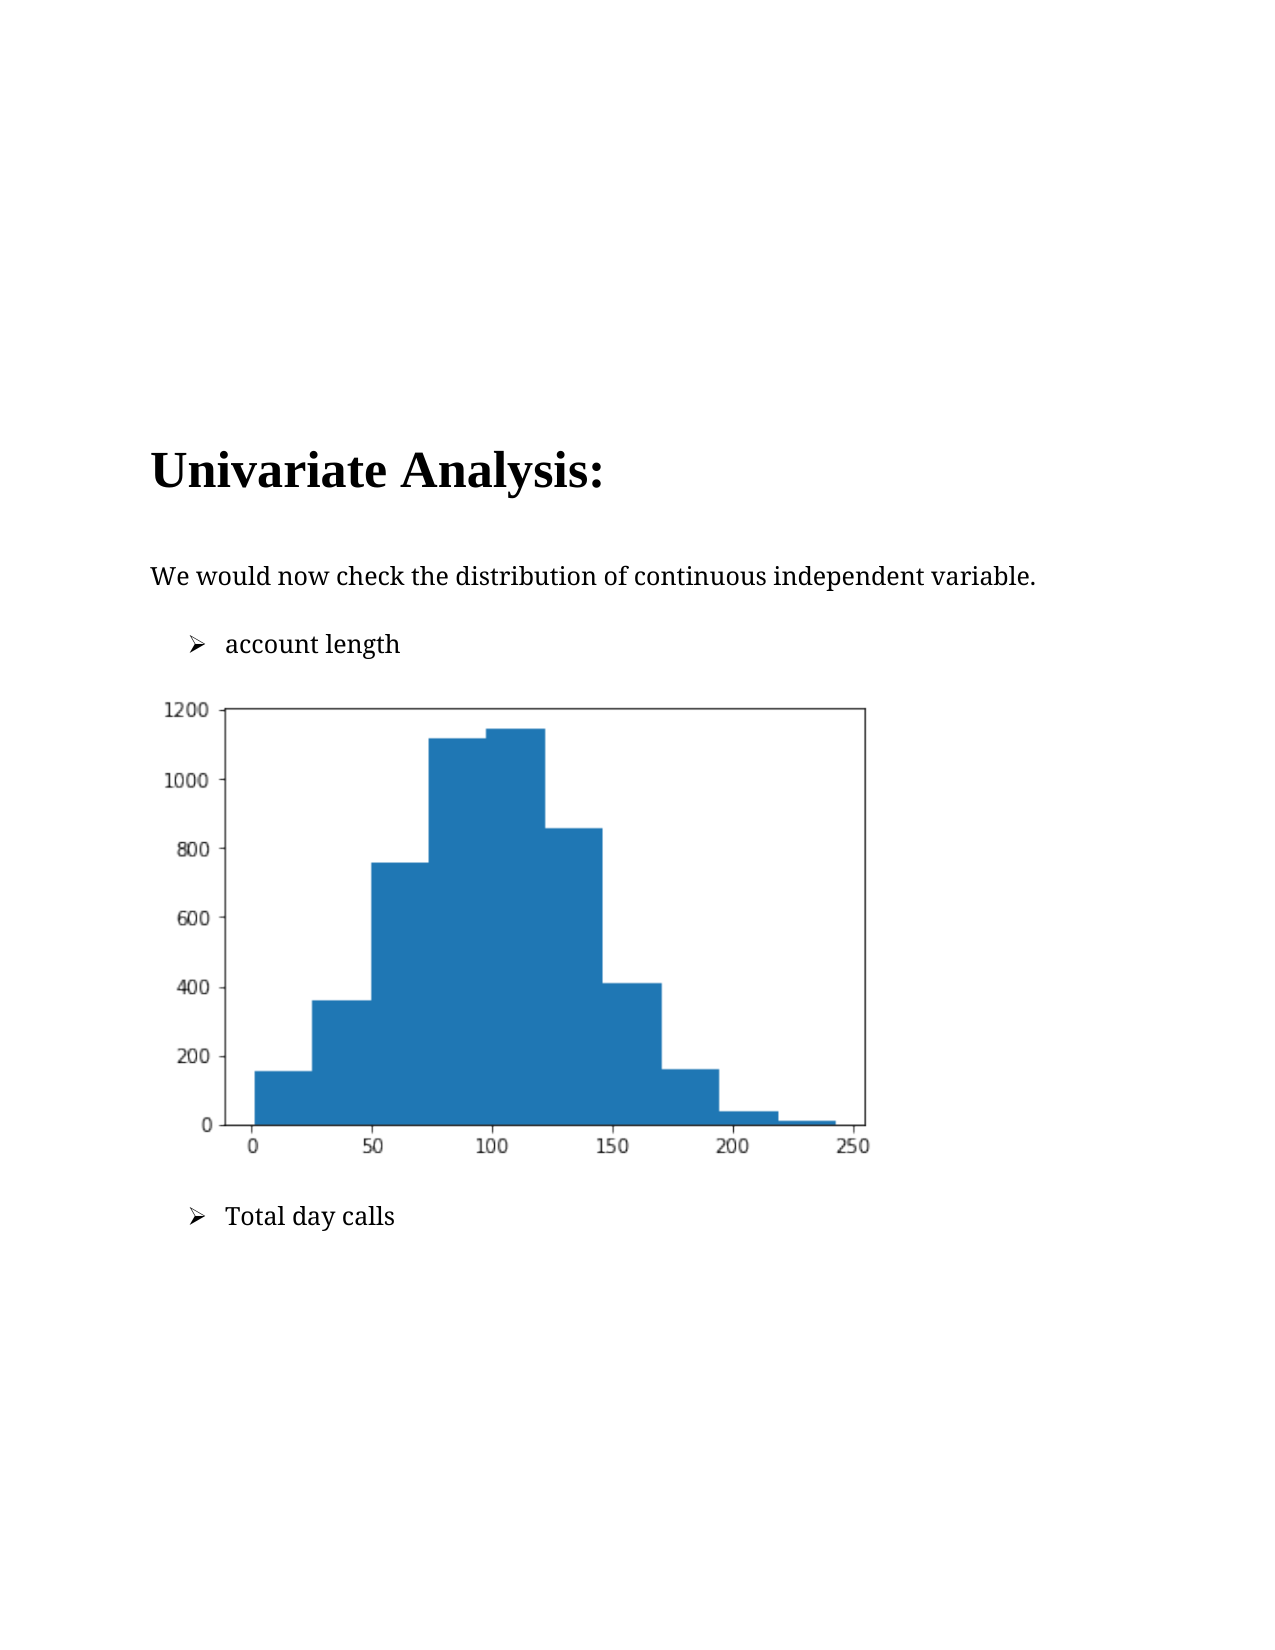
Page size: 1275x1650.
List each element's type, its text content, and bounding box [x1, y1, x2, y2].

list account length [187, 627, 1125, 661]
picture [150, 689, 884, 1171]
text Univariate Analysis: [150, 439, 1125, 499]
list Total day calls [187, 1199, 1125, 1233]
text We would now check the distribution of continuous independent variable. [150, 558, 1125, 593]
